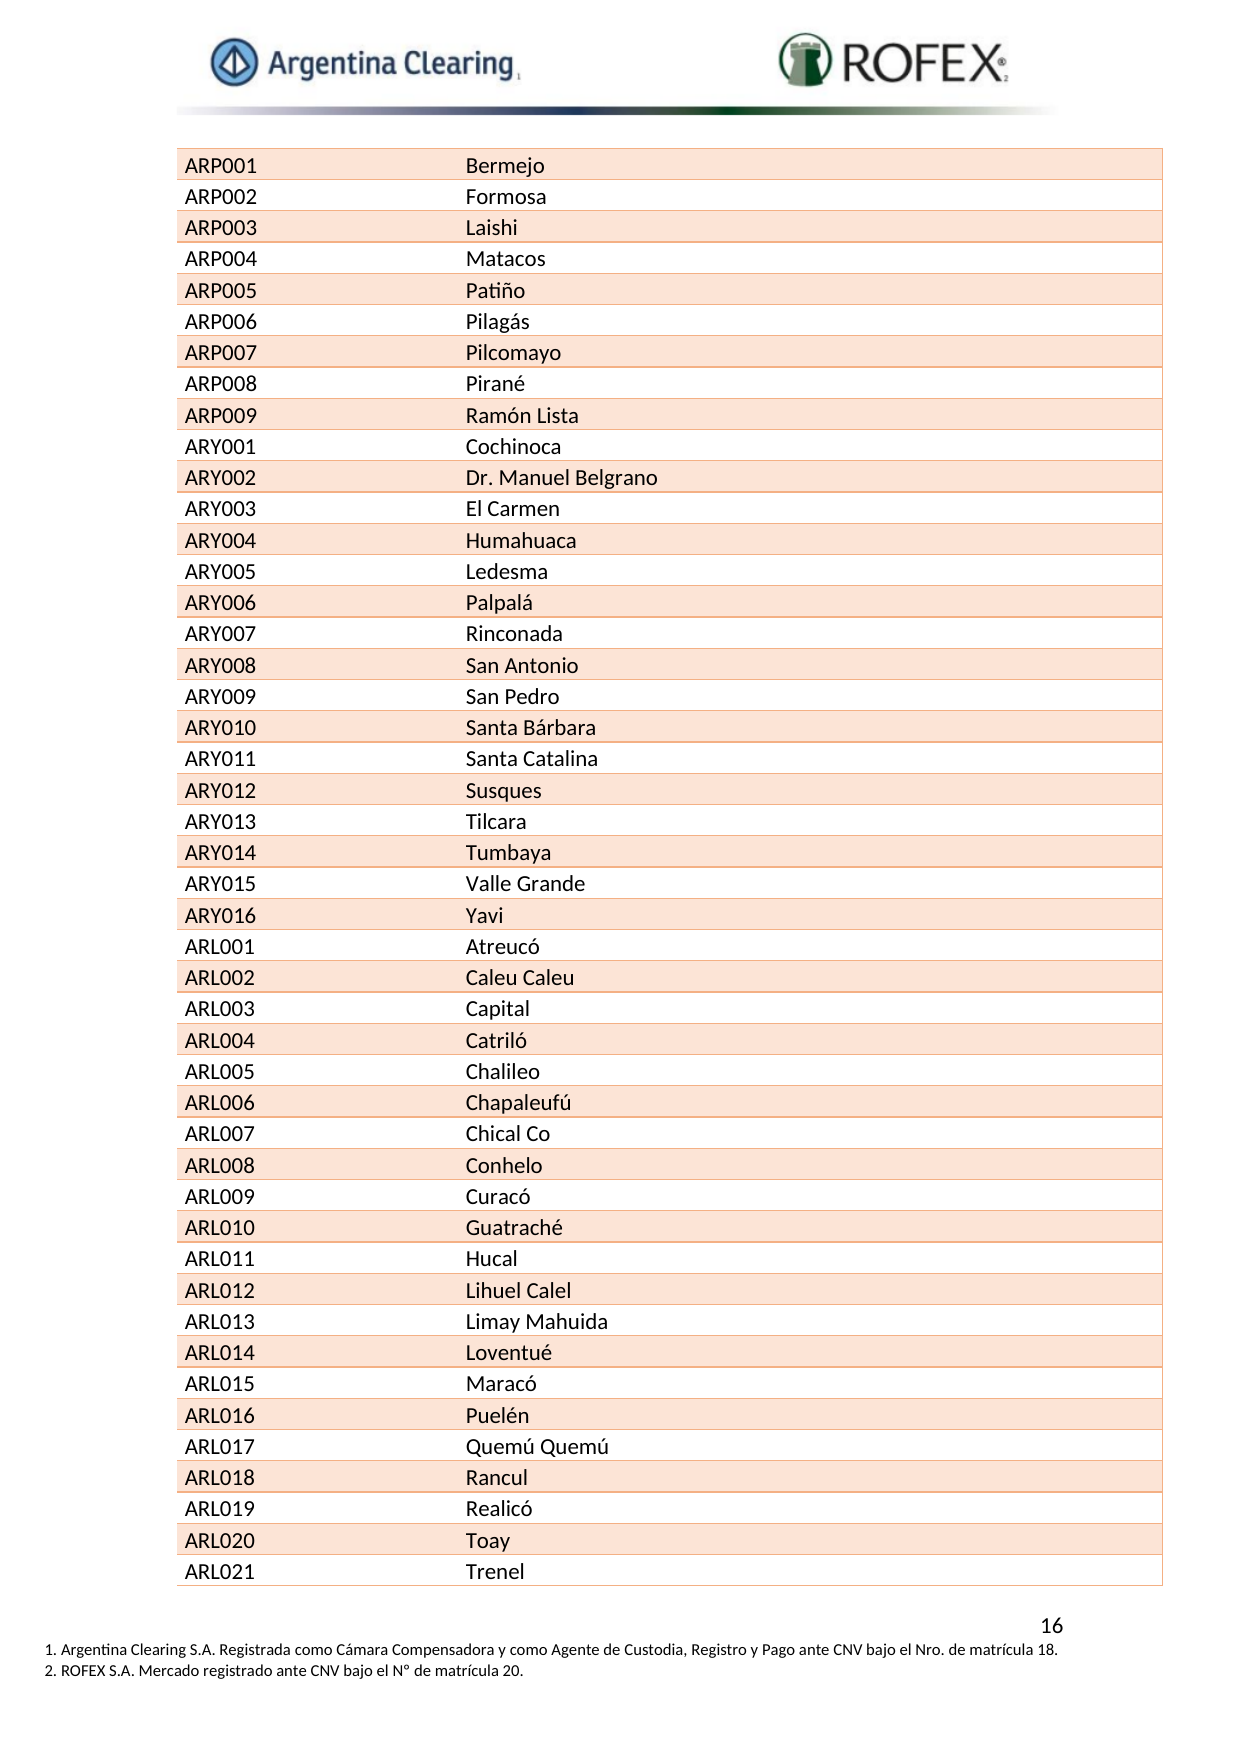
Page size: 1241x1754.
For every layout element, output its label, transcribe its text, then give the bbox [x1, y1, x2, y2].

table_cell ARY007 [177, 618, 458, 648]
table_cell Trenel [458, 1555, 1162, 1585]
table_cell Lihuel Calel [458, 1274, 1162, 1304]
table_cell Yavi [458, 899, 1162, 929]
table_cell ARP005 [177, 274, 458, 304]
table_cell ARP009 [177, 399, 458, 429]
table_cell ARL016 [177, 1399, 458, 1429]
table_cell Cochinoca [458, 430, 1162, 460]
table_cell Conhelo [458, 1149, 1162, 1179]
table_cell ARL001 [177, 930, 458, 960]
table_cell Bermejo [458, 149, 1162, 179]
table_cell Caleu Caleu [458, 961, 1162, 991]
table_cell ARY011 [177, 743, 458, 773]
table_cell Catriló [458, 1024, 1162, 1054]
table_cell ARL019 [177, 1493, 458, 1523]
table_cell ARL012 [177, 1274, 458, 1304]
table_cell Chalileo [458, 1055, 1162, 1085]
table_cell ARY010 [177, 711, 458, 741]
table_cell ARY005 [177, 555, 458, 585]
picture [176, 11, 1063, 126]
table_cell Limay Mahuida [458, 1305, 1162, 1335]
table_cell ARL013 [177, 1305, 458, 1335]
table_cell Santa Bárbara [458, 711, 1162, 741]
table_cell Curacó [458, 1180, 1162, 1210]
table_cell ARY014 [177, 836, 458, 866]
table_cell Capital [458, 993, 1162, 1023]
table_cell Patiño [458, 274, 1162, 304]
table_cell Rancul [458, 1461, 1162, 1491]
table_cell Puelén [458, 1399, 1162, 1429]
table_cell Maracó [458, 1368, 1162, 1398]
table_cell ARL009 [177, 1180, 458, 1210]
table_cell Hucal [458, 1243, 1162, 1273]
table_cell ARL010 [177, 1211, 458, 1241]
table_cell ARY008 [177, 649, 458, 679]
table_cell Pilagás [458, 305, 1162, 335]
table_cell ARY012 [177, 774, 458, 804]
table_cell Pilcomayo [458, 336, 1162, 366]
table_cell Santa Catalina [458, 743, 1162, 773]
table_cell Matacos [458, 243, 1162, 273]
table_cell ARP003 [177, 211, 458, 241]
table_cell Guatraché [458, 1211, 1162, 1241]
table_cell ARY009 [177, 680, 458, 710]
table_cell ARP008 [177, 368, 458, 398]
table_cell Ramón Lista [458, 399, 1162, 429]
table_cell El Carmen [458, 493, 1162, 523]
table_cell ARL003 [177, 993, 458, 1023]
table_cell ARY004 [177, 524, 458, 554]
table_cell Dr. Manuel Belgrano [458, 461, 1162, 491]
table_cell Tilcara [458, 805, 1162, 835]
table_cell ARL005 [177, 1055, 458, 1085]
table_cell Pirané [458, 368, 1162, 398]
table_cell ARP004 [177, 243, 458, 273]
table_cell ARY013 [177, 805, 458, 835]
table_cell ARP002 [177, 180, 458, 210]
table_cell Toay [458, 1524, 1162, 1554]
table_cell ARL020 [177, 1524, 458, 1554]
table_cell Valle Grande [458, 868, 1162, 898]
table_cell ARL002 [177, 961, 458, 991]
table_cell Realicó [458, 1493, 1162, 1523]
table_cell ARL004 [177, 1024, 458, 1054]
table_cell San Antonio [458, 649, 1162, 679]
table_cell ARL008 [177, 1149, 458, 1179]
table_cell Rinconada [458, 618, 1162, 648]
table_cell ARY002 [177, 461, 458, 491]
table_cell Formosa [458, 180, 1162, 210]
table_cell Susques [458, 774, 1162, 804]
table_cell Chapaleufú [458, 1086, 1162, 1116]
table_cell ARL018 [177, 1461, 458, 1491]
table_cell Tumbaya [458, 836, 1162, 866]
table_cell ARL011 [177, 1243, 458, 1273]
table_cell ARY003 [177, 493, 458, 523]
table_cell ARY006 [177, 586, 458, 616]
table_cell ARP006 [177, 305, 458, 335]
table_cell Atreucó [458, 930, 1162, 960]
table_cell ARL021 [177, 1555, 458, 1585]
table_cell ARL007 [177, 1118, 458, 1148]
table_cell Humahuaca [458, 524, 1162, 554]
table_cell ARY015 [177, 868, 458, 898]
table_cell ARL015 [177, 1368, 458, 1398]
table_cell ARY001 [177, 430, 458, 460]
table_cell Quemú Quemú [458, 1430, 1162, 1460]
table_cell ARL014 [177, 1336, 458, 1366]
table_cell Ledesma [458, 555, 1162, 585]
table_cell San Pedro [458, 680, 1162, 710]
table_cell Chical Co [458, 1118, 1162, 1148]
table_cell ARP001 [177, 149, 458, 179]
table_cell ARP007 [177, 336, 458, 366]
table_cell ARL017 [177, 1430, 458, 1460]
table_cell Laishi [458, 211, 1162, 241]
table_cell ARY016 [177, 899, 458, 929]
table_cell Palpalá [458, 586, 1162, 616]
table_cell Loventué [458, 1336, 1162, 1366]
table_cell ARL006 [177, 1086, 458, 1116]
